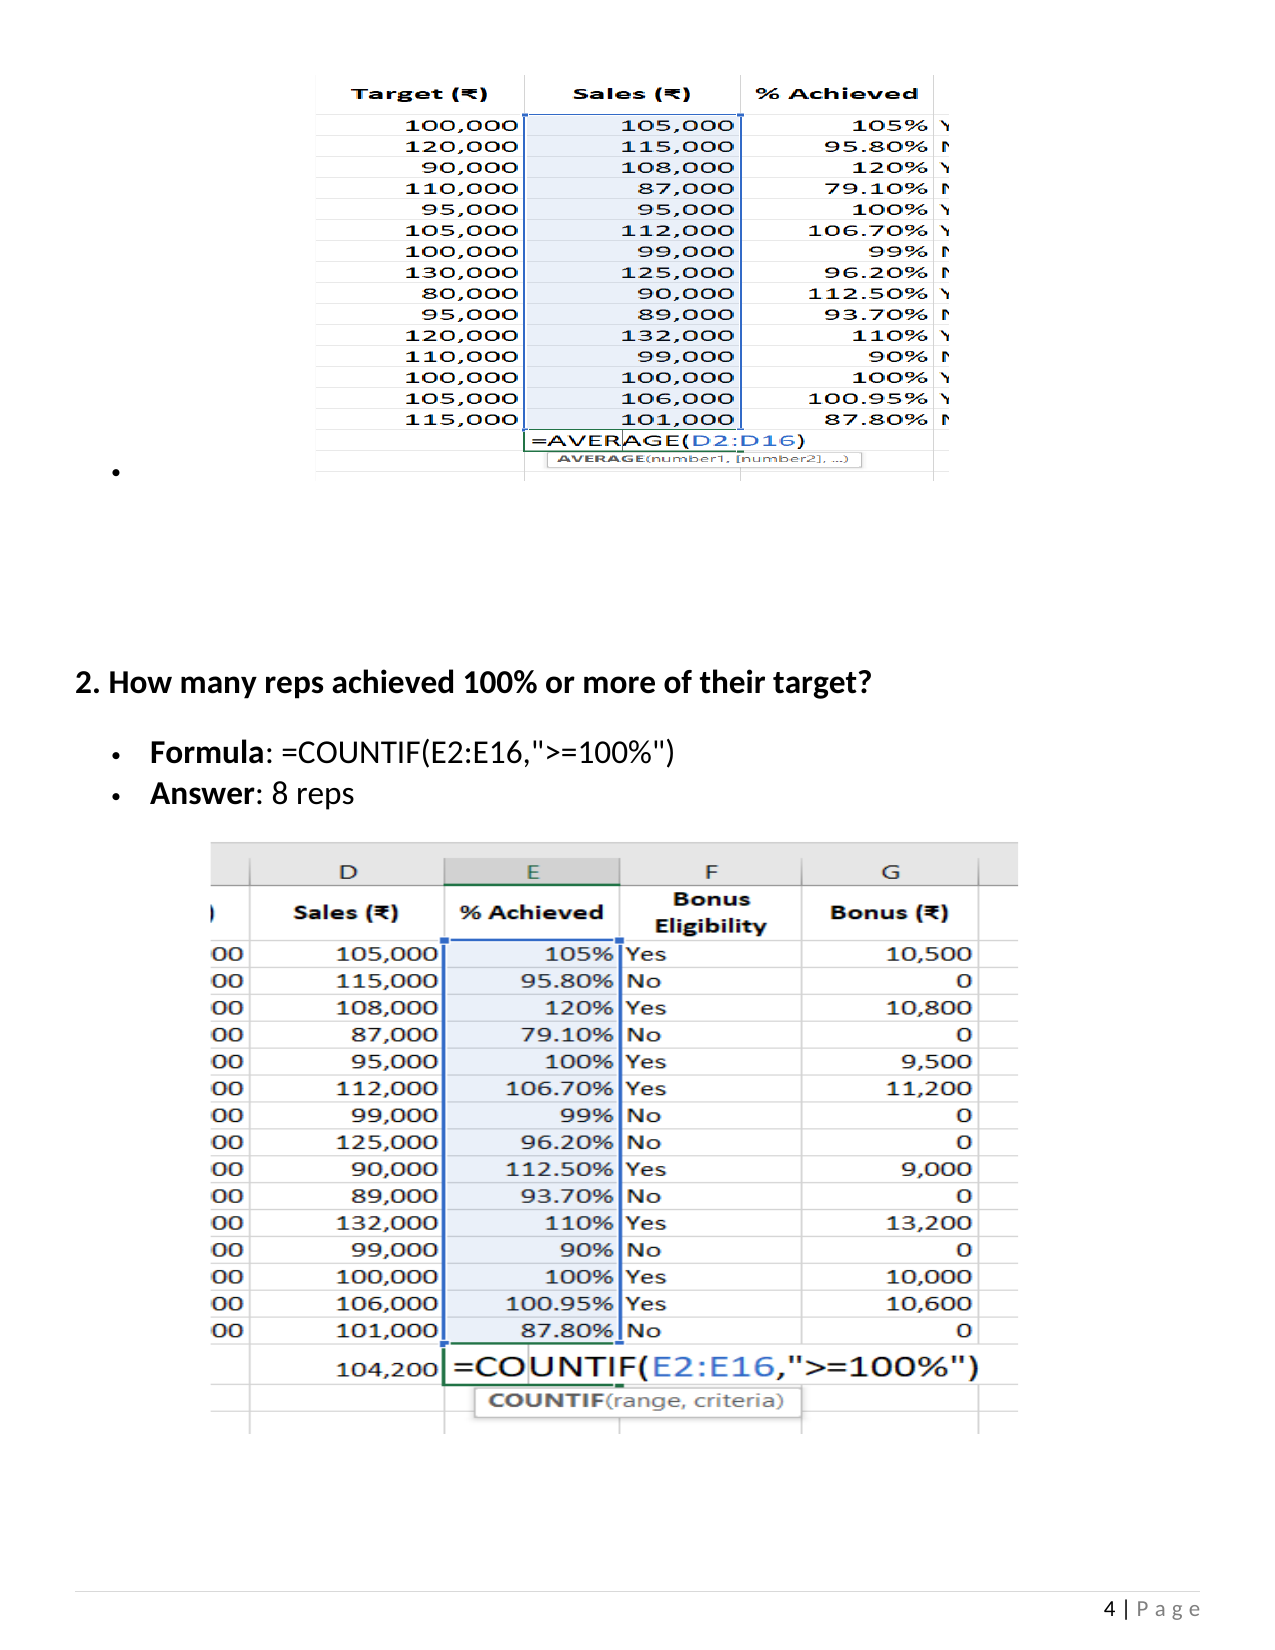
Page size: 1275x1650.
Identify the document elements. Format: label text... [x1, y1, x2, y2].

picture [210, 841, 1019, 1434]
picture [315, 75, 949, 481]
subtitle 2. How many reps achieved 100% or more of their target? [75, 661, 1200, 702]
list Formula: =COUNTIF(E2:E16,">=100%") [112, 731, 1200, 772]
list Answer: 8 reps [112, 772, 1200, 812]
